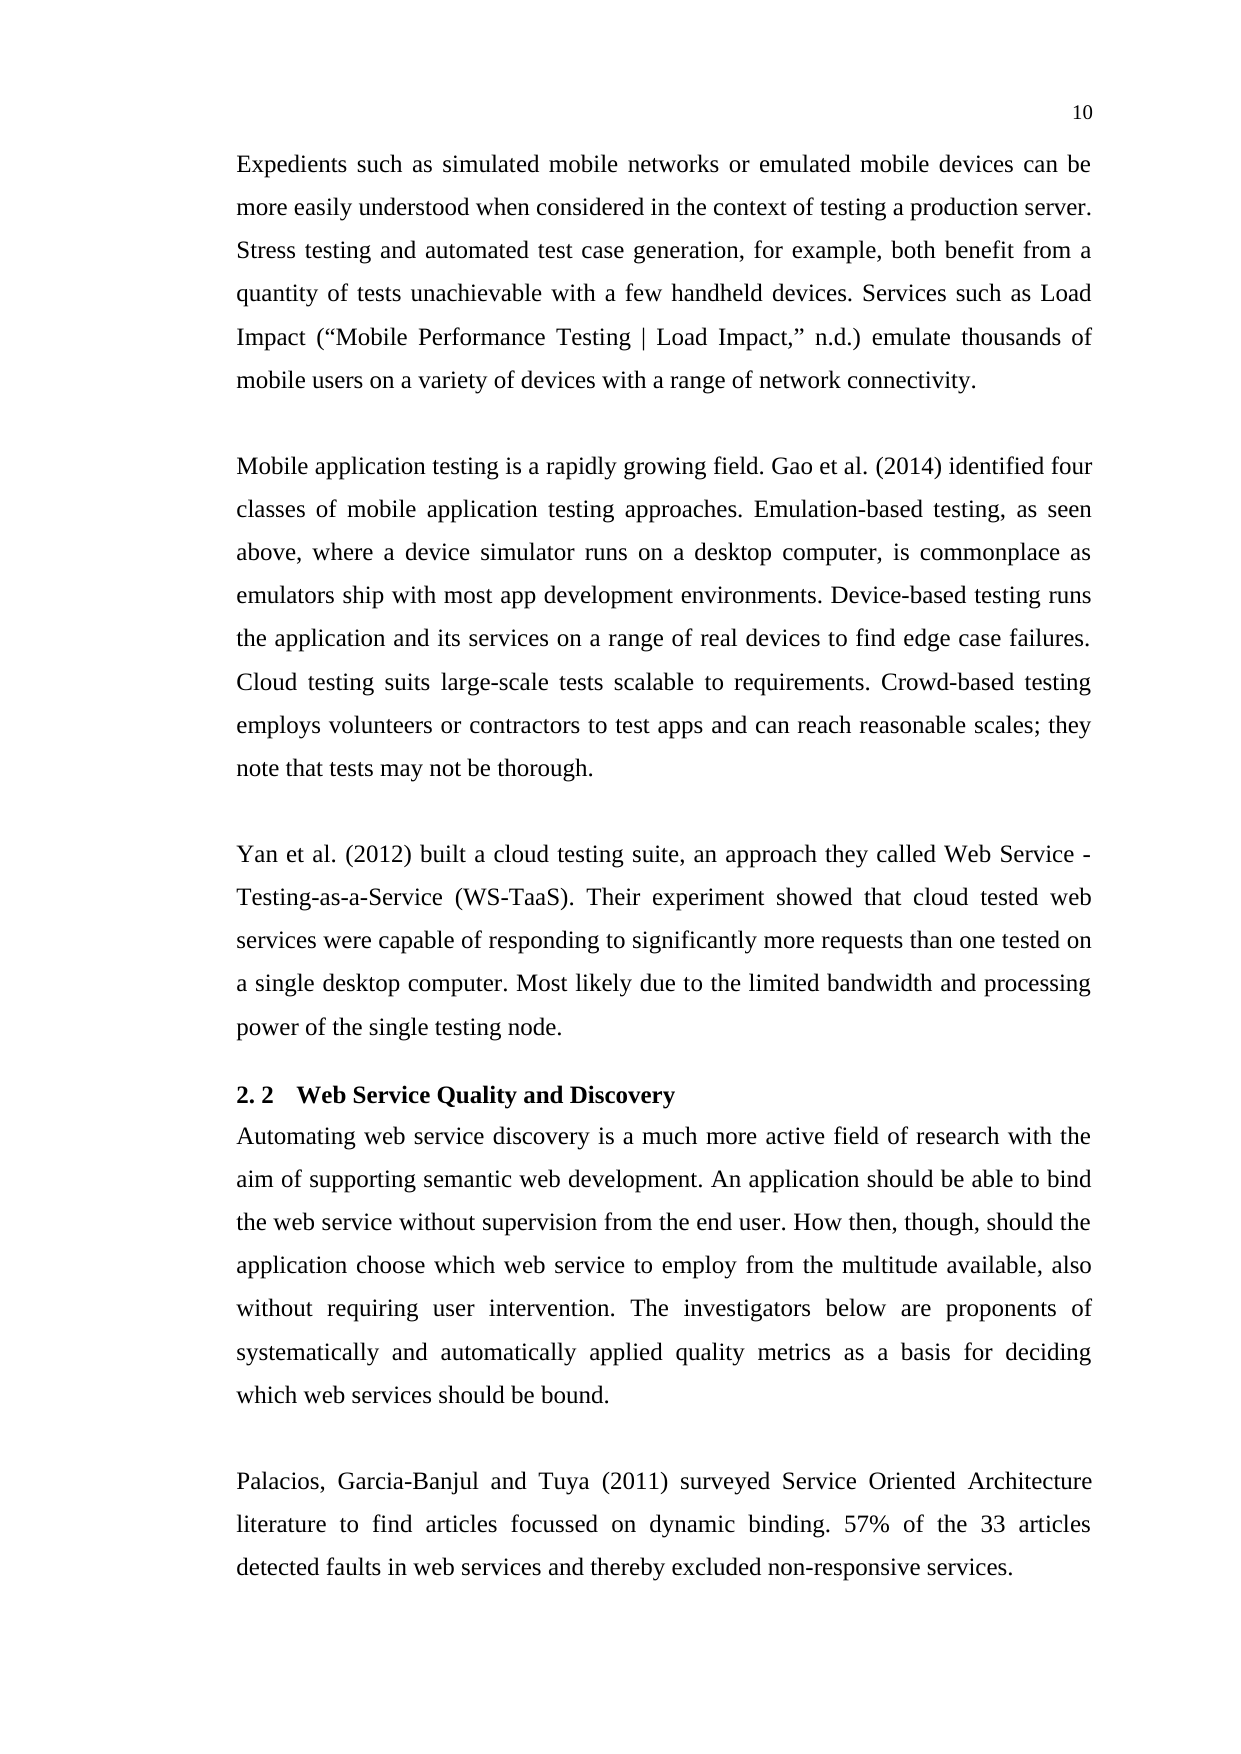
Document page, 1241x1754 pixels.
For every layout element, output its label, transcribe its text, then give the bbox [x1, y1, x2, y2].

text Yan et al. (2012) built a cloud testing suite, an approach they called Web Service - Testing-as-a-Service (WS-TaaS). Their experiment showed that cloud tested web services were capable of responding to significantly more requests than one tested on a single desktop computer. Most likely due to the limited bandwidth and processing power of the single testing node. [236, 839, 1092, 1040]
text Automating web service discovery is a much more active field of research with the aim of supporting semantic web development. An application should be able to bind the web service without supervision from the end user. How then, though, should the application choose which web service to employ from the multitude available, also without requiring user intervention. The investigators below are proponents of systematically and automatically applied quality metrics as a basis for deciding which web services should be bound. [236, 1121, 1092, 1408]
text Palacios, Garcia-Banjul and Tuya (2011) surveyed Service Oriented Architecture literature to find articles focussed on dynamic binding. 57% of the 33 articles detected faults in web services and thereby excluded non-responsive services. [236, 1466, 1092, 1581]
text Expedients such as simulated mobile networks or emulated mobile devices can be more easily understood when considered in the context of testing a production server. Stress testing and automated test case generation, for example, both benefit from a quantity of tests unachievable with a few handheld devices. Services such as Load Impact (“Mobile Performance Testing | Load Impact,” n.d.) emulate thousands of mobile users on a variety of devices with a range of network connectivity. [236, 149, 1092, 393]
subtitle Web Service Quality and Discovery [236, 1080, 1092, 1108]
text Mobile application testing is a rapidly growing field. Gao et al. (2014) identified four classes of mobile application testing approaches. Emulation-based testing, as seen above, where a device simulator runs on a desktop computer, is commonplace as emulators ship with most app development environments. Device-based testing runs the application and its services on a range of real devices to find edge case failures. Cloud testing suits large-scale tests scalable to requirements. Crowd-based testing employs volunteers or contractors to test apps and can reach reasonable scales; they note that tests may not be thorough. [236, 451, 1092, 782]
